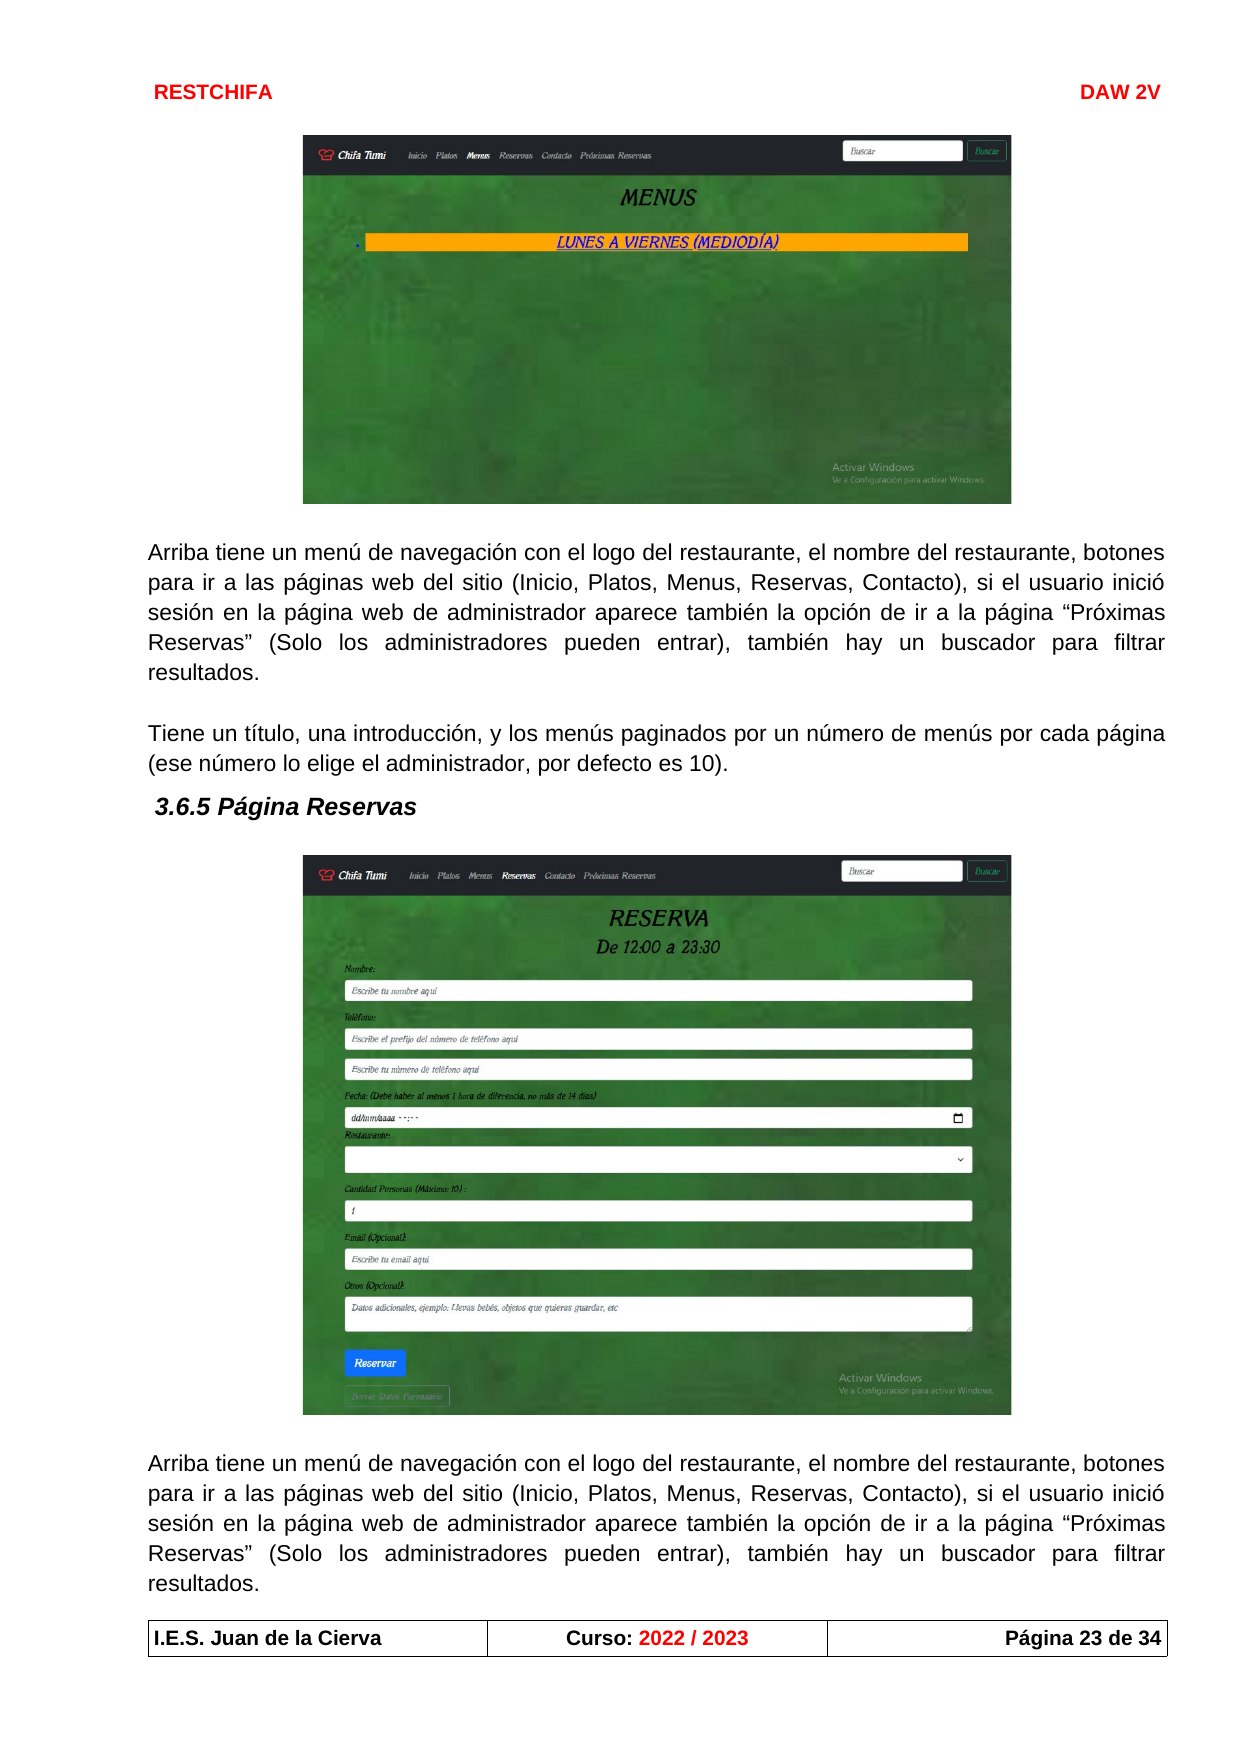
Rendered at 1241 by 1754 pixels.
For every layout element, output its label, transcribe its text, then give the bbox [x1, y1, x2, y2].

picture [302, 135, 1012, 504]
text Arriba tiene un menú de navegación con el logo del restaurante, el nombre del restaurante, botones para ir a las páginas web del sitio (Inicio, Platos, Menus, Reservas, Contacto), si el usuario inició sesión en la página web de administrador aparece también la opción de ir a la página “Próximas Reservas” (Solo los administradores pueden entrar), también hay un buscador para filtrar resultados. [148, 538, 1167, 686]
text Tiene un título, una introducción, y los menús paginados por un número de menús por cada página (ese número lo elige el administrador, por defecto es 10). [148, 720, 1167, 776]
text Arriba tiene un menú de navegación con el logo del restaurante, el nombre del restaurante, botones para ir a las páginas web del sitio (Inicio, Platos, Menus, Reservas, Contacto), si el usuario inició sesión en la página web de administrador aparece también la opción de ir a la página “Próximas Reservas” (Solo los administradores pueden entrar), también hay un buscador para filtrar resultados. [148, 1449, 1167, 1597]
subtitle Página Reservas [148, 792, 1167, 821]
picture [302, 855, 1012, 1415]
